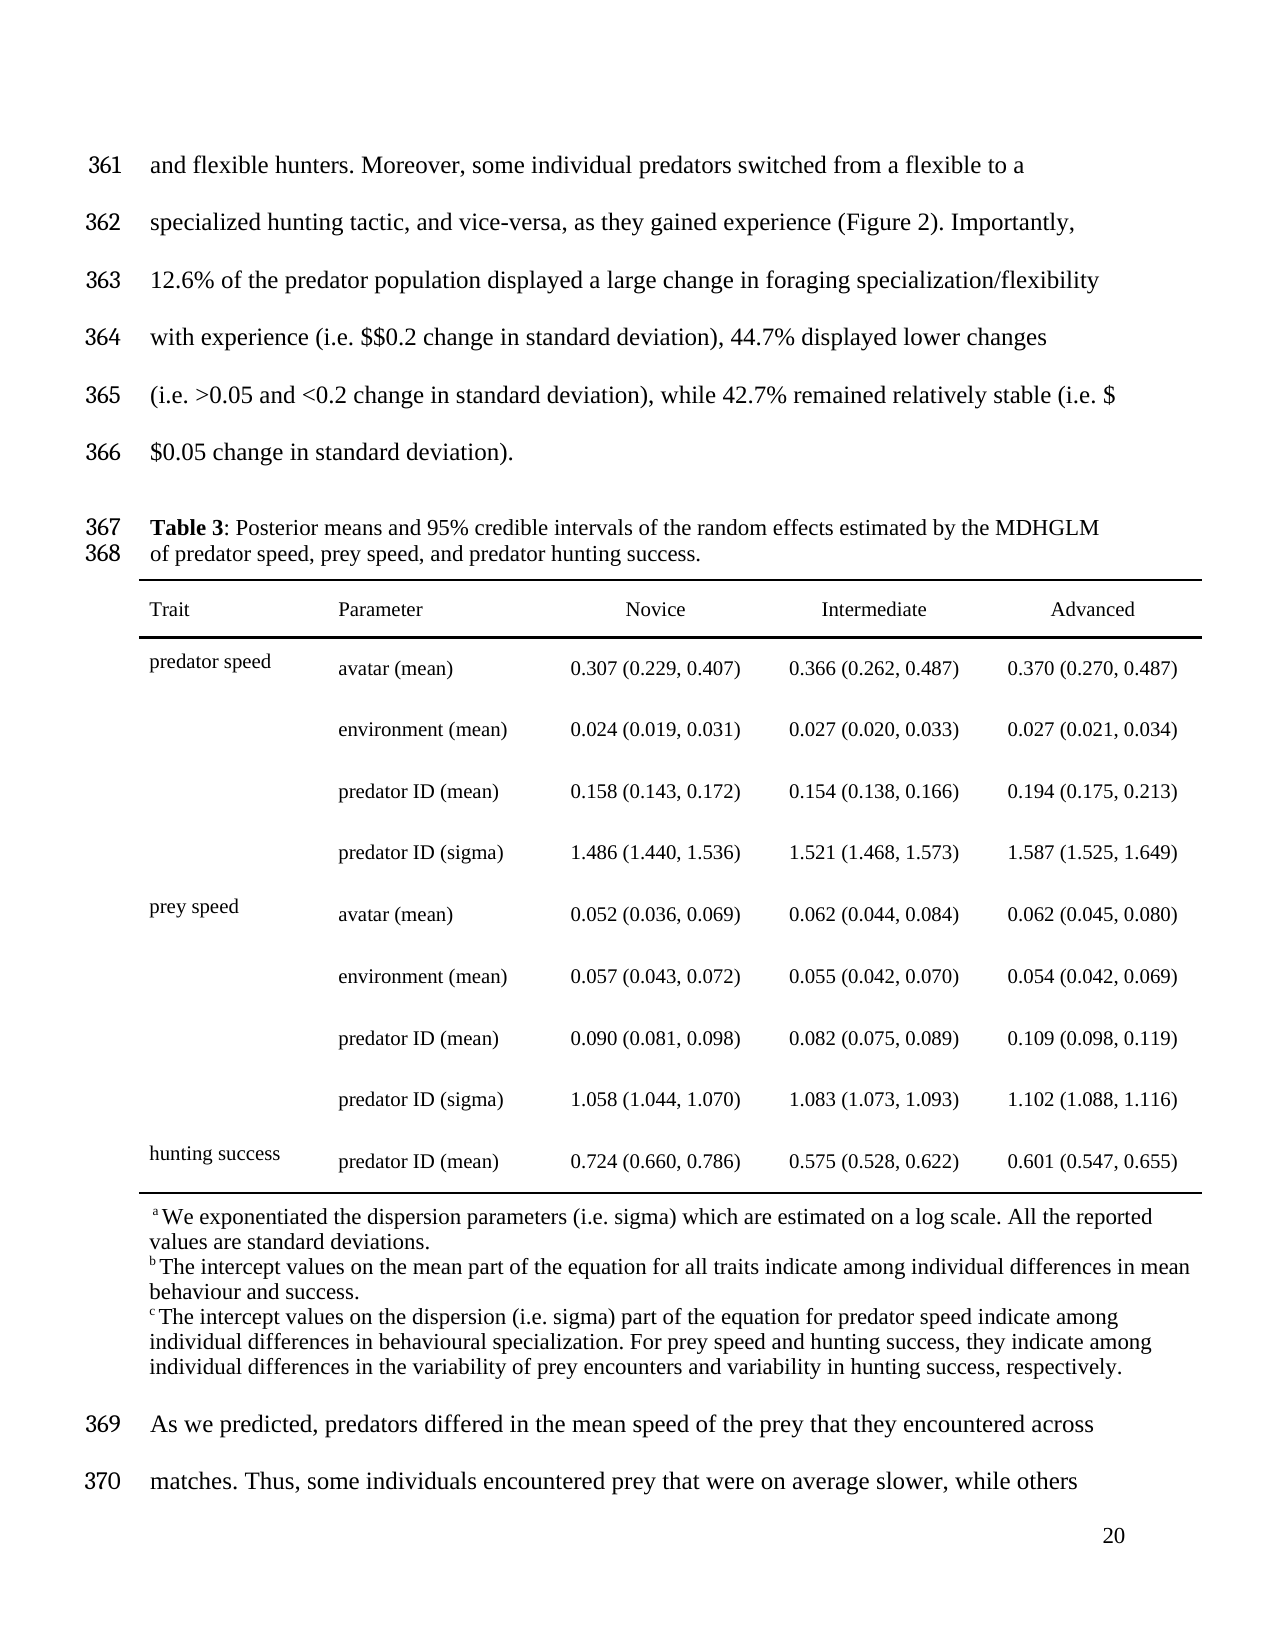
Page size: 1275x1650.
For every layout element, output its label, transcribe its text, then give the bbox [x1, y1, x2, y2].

table_header Novice [546, 581, 765, 636]
table_cell 1.058 (1.044, 1.070) [546, 1069, 765, 1130]
table_cell predator ID (sigma) [328, 1069, 546, 1130]
table_cell 0.024 (0.019, 0.031) [546, 698, 765, 760]
table_cell 0.154 (0.138, 0.166) [765, 760, 983, 821]
table_cell predator ID (sigma) [328, 821, 546, 883]
table_cell environment (mean) [328, 945, 546, 1007]
table_cell 0.062 (0.044, 0.084) [765, 883, 983, 945]
table_cell 0.052 (0.036, 0.069) [546, 883, 765, 945]
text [150, 1409, 1125, 1495]
table_cell environment (mean) [328, 698, 546, 760]
table_cell avatar (mean) [328, 883, 546, 945]
table_cell predator ID (mean) [328, 760, 546, 821]
table_cell 1.102 (1.088, 1.116) [983, 1069, 1202, 1130]
text Table : Posterior means and 95% credible intervals of the random effects estimated by the MDHGLM of predator speed, prey speed, and predator hunting success. [150, 514, 1125, 566]
table_cell 1.083 (1.073, 1.093) [765, 1069, 983, 1130]
table_cell 0.057 (0.043, 0.072) [546, 945, 765, 1007]
table_cell avatar (mean) [328, 639, 546, 698]
table_cell 0.082 (0.075, 0.089) [765, 1007, 983, 1068]
table_cell 0.062 (0.045, 0.080) [983, 883, 1202, 945]
table_header Intermediate [765, 581, 983, 636]
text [150, 150, 1125, 466]
table_header Advanced [983, 581, 1202, 636]
table_cell 0.109 (0.098, 0.119) [983, 1007, 1202, 1068]
table_cell 0.194 (0.175, 0.213) [983, 760, 1202, 821]
table_cell 0.090 (0.081, 0.098) [546, 1007, 765, 1068]
table_cell 1.486 (1.440, 1.536) [546, 821, 765, 883]
table_cell a We exponentiated the dispersion parameters (i.e. sigma) which are estimated on a log scale. All the reported values are standard deviations. b The intercept values on the mean part of the equation for all traits indicate among individual differences in mean behaviour and success. c The intercept values on the dispersion (i.e. sigma) part of the equation for predator speed indicate among individual differences in behavioural specialization. For prey speed and hunting success, they indicate among individual differences in the variability of prey encounters and variability in hunting success, respectively. [139, 1194, 1202, 1390]
table_cell 0.158 (0.143, 0.172) [546, 760, 765, 821]
table_cell 0.054 (0.042, 0.069) [983, 945, 1202, 1007]
table_cell 1.587 (1.525, 1.649) [983, 821, 1202, 883]
table_header Parameter [328, 581, 546, 636]
table_cell predator speed [139, 639, 328, 883]
table_cell 0.366 (0.262, 0.487) [765, 639, 983, 698]
table_cell 0.601 (0.547, 0.655) [983, 1130, 1202, 1192]
table_cell 0.370 (0.270, 0.487) [983, 639, 1202, 698]
table_cell predator ID (mean) [328, 1007, 546, 1068]
table_cell prey speed [139, 883, 328, 1130]
table_cell 0.055 (0.042, 0.070) [765, 945, 983, 1007]
table_header Trait [139, 581, 328, 636]
table_cell 1.521 (1.468, 1.573) [765, 821, 983, 883]
table_cell predator ID (mean) [328, 1130, 546, 1192]
table_cell 0.027 (0.021, 0.034) [983, 698, 1202, 760]
table_cell 0.575 (0.528, 0.622) [765, 1130, 983, 1192]
table_cell 0.724 (0.660, 0.786) [546, 1130, 765, 1192]
table_cell hunting success [139, 1130, 328, 1192]
table_cell 0.307 (0.229, 0.407) [546, 639, 765, 698]
table_cell 0.027 (0.020, 0.033) [765, 698, 983, 760]
